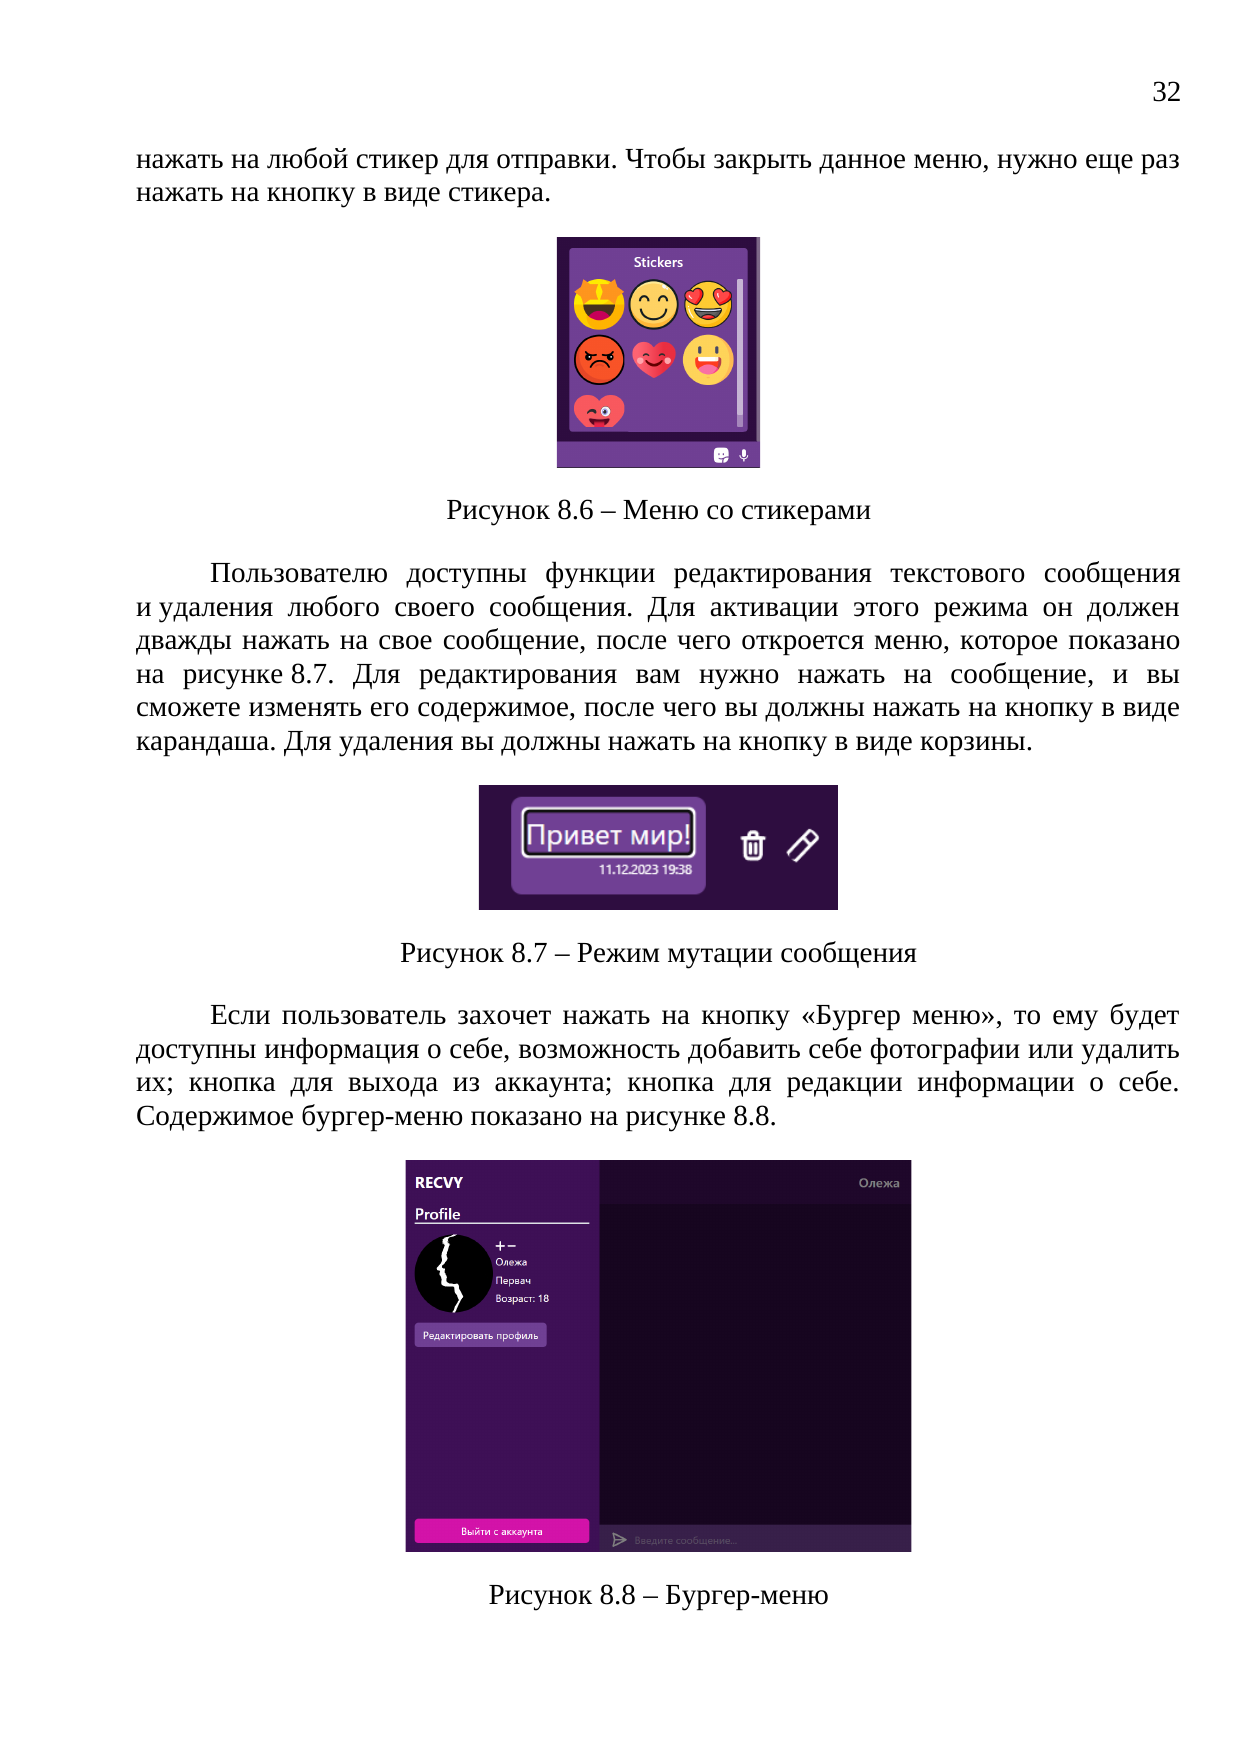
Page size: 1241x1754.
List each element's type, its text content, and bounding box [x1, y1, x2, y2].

picture [478, 785, 838, 910]
text Если пользователь захочет нажать на кнопку «Бургер меню», то ему будет доступны информация о себе, возможность добавить себе фотографии или удалить их; кнопка для выхода из аккаунта; кнопка для редакции информации о себе. Содержимое бургер-меню показано на рисунке 8.8. [136, 997, 1181, 1132]
text Рисунок 8.7 – Режим мутации сообщения [136, 935, 1181, 968]
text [136, 141, 1181, 208]
picture [405, 1160, 912, 1552]
text Пользователю доступны функции редактирования текстового сообщения и удаления любого своего сообщения. Для активации этого режима он должен дважды нажать на свое сообщение, после чего откроется меню, которое показано на рисунке 8.7. Для редактирования вам нужно нажать на сообщение, и вы сможете изменять его содержимое, после чего вы должны нажать на кнопку в виде карандаша. Для удаления вы должны нажать на кнопку в виде корзины. [136, 555, 1181, 756]
picture [556, 237, 761, 468]
text Рисунок 8.6 – Меню со стикерами [136, 492, 1181, 526]
text Рисунок 8.8 – Бургер-меню [136, 1577, 1181, 1611]
